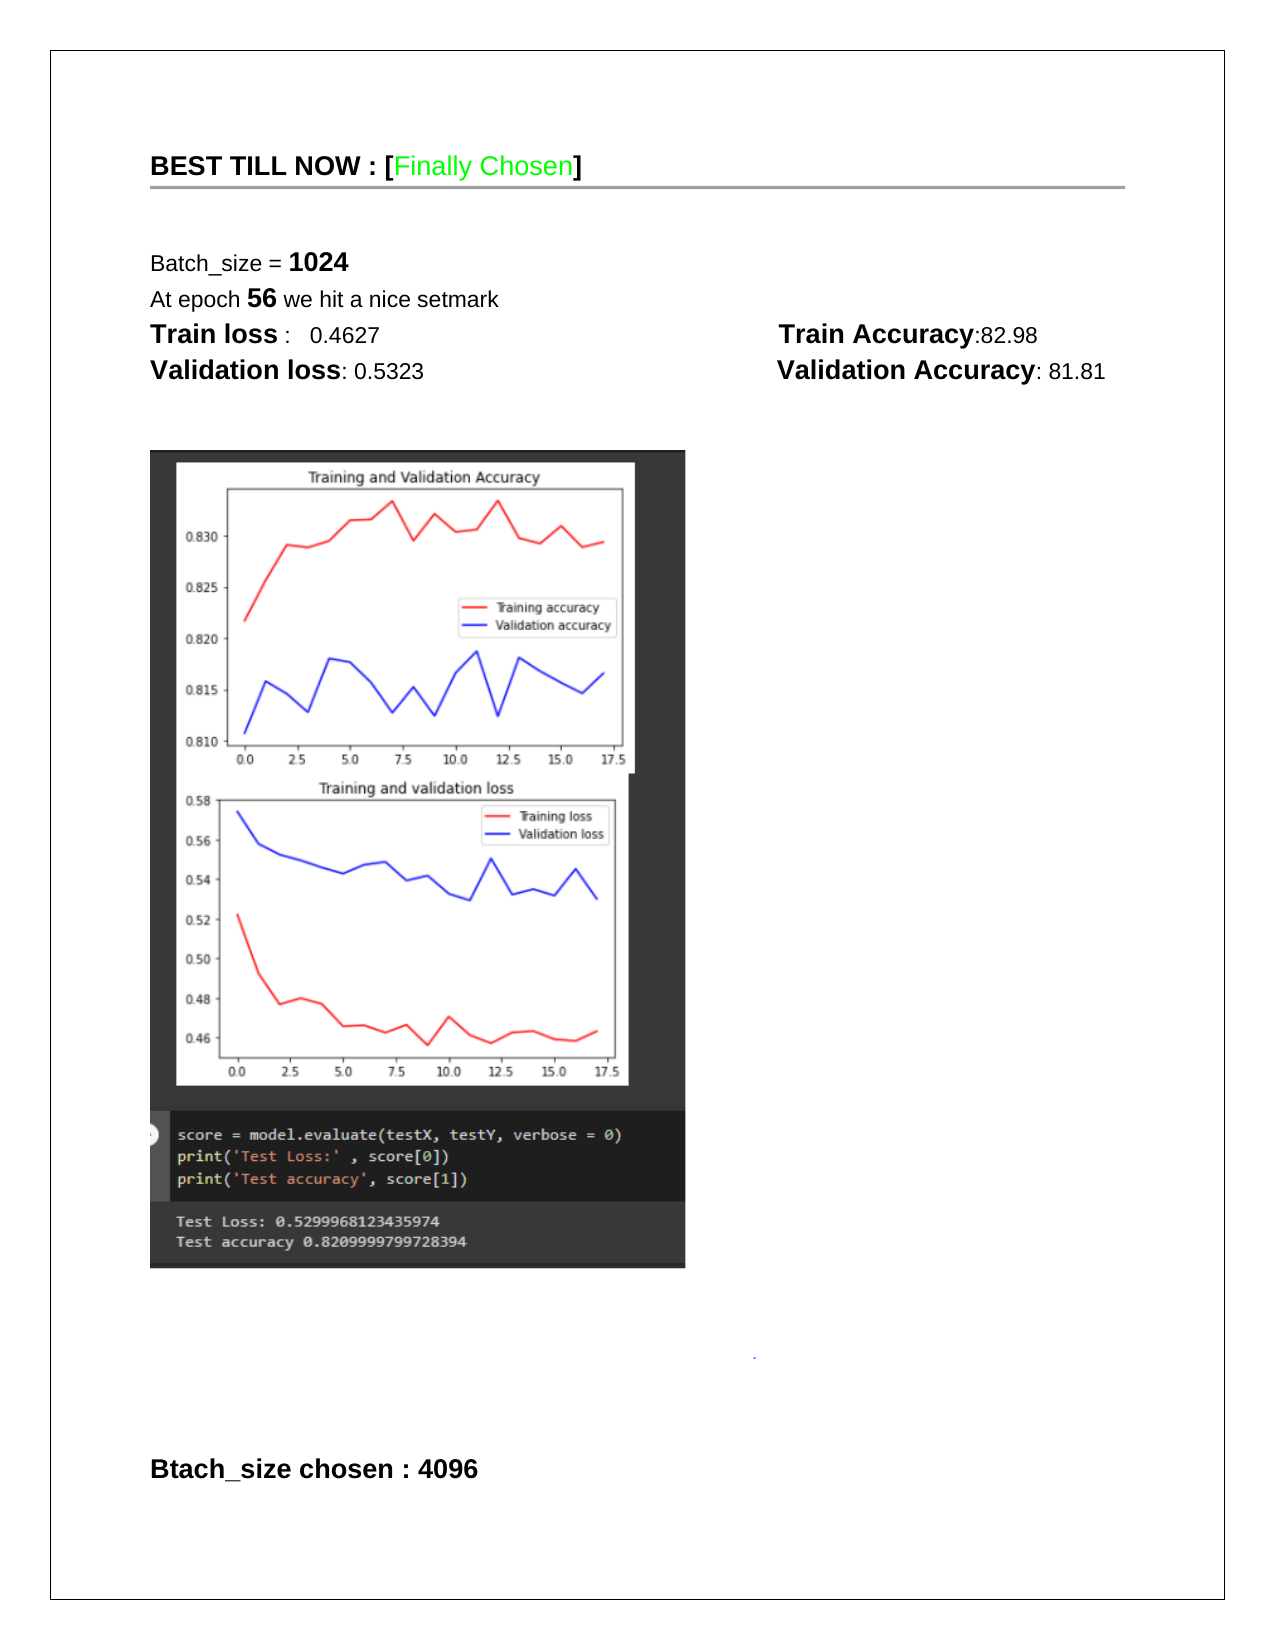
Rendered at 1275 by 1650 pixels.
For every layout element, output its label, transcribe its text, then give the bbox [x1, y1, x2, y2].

text Train loss : 0.4627 Train Accuracy:82.98 [150, 318, 1125, 349]
text Btach_size chosen : 4096 [150, 1453, 1125, 1484]
text Batch_size = 1024 [150, 246, 1125, 278]
text BEST TILL NOW : [Finally Chosen] [150, 150, 1125, 181]
text At epoch 56 we hit a nice setmark [150, 282, 1125, 313]
picture [150, 450, 756, 1359]
text Validation loss: 0.5323 Validation Accuracy: 81.81 [150, 354, 1125, 385]
